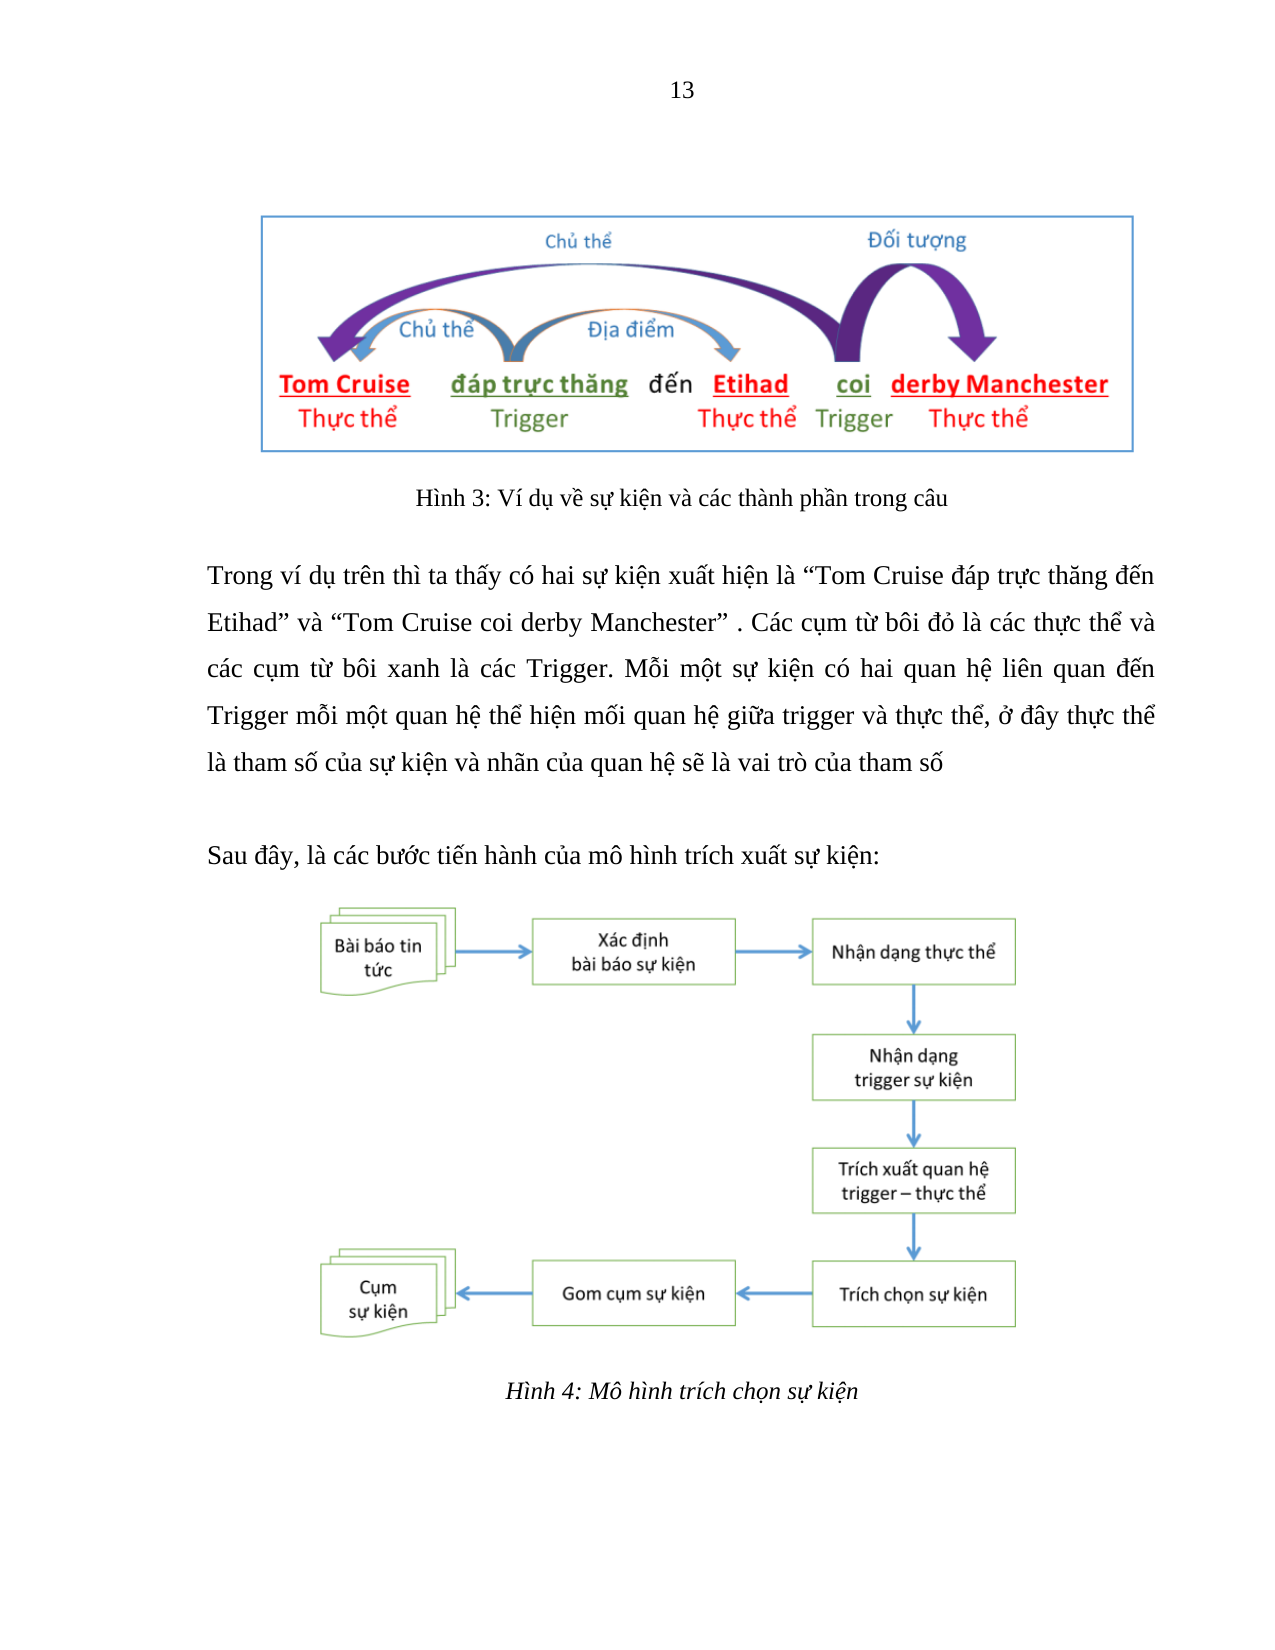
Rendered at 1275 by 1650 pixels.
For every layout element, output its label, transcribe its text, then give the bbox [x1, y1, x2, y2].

picture [264, 885, 1100, 1358]
text Trong ví dụ trên thì ta thấy có hai sự kiện xuất hiện là “Tom Cruise đáp trực thăng đến Etihad” và “Tom Cruise coi derby Manchester” . Các cụm từ bôi đỏ là các thực thể và các cụm từ bôi xanh là các Trigger. Mỗi một sự kiện có hai quan hệ liên quan đến Trigger mỗi một quan hệ thể hiện mối quan hệ giữa trigger và thực thể, ở đây thực thể là tham số của sự kiện và nhãn của quan hệ sẽ là vai trò của tham số [207, 559, 1157, 777]
subtitle Hình 3: Ví dụ về sự kiện và các thành phần trong câu [207, 483, 1157, 512]
picture [246, 206, 1156, 465]
text Sau đây, là các bước tiến hành của mô hình trích xuất sự kiện: [207, 839, 1157, 870]
subtitle Hình 4: Mô hình trích chọn sự kiện [207, 1376, 1157, 1405]
